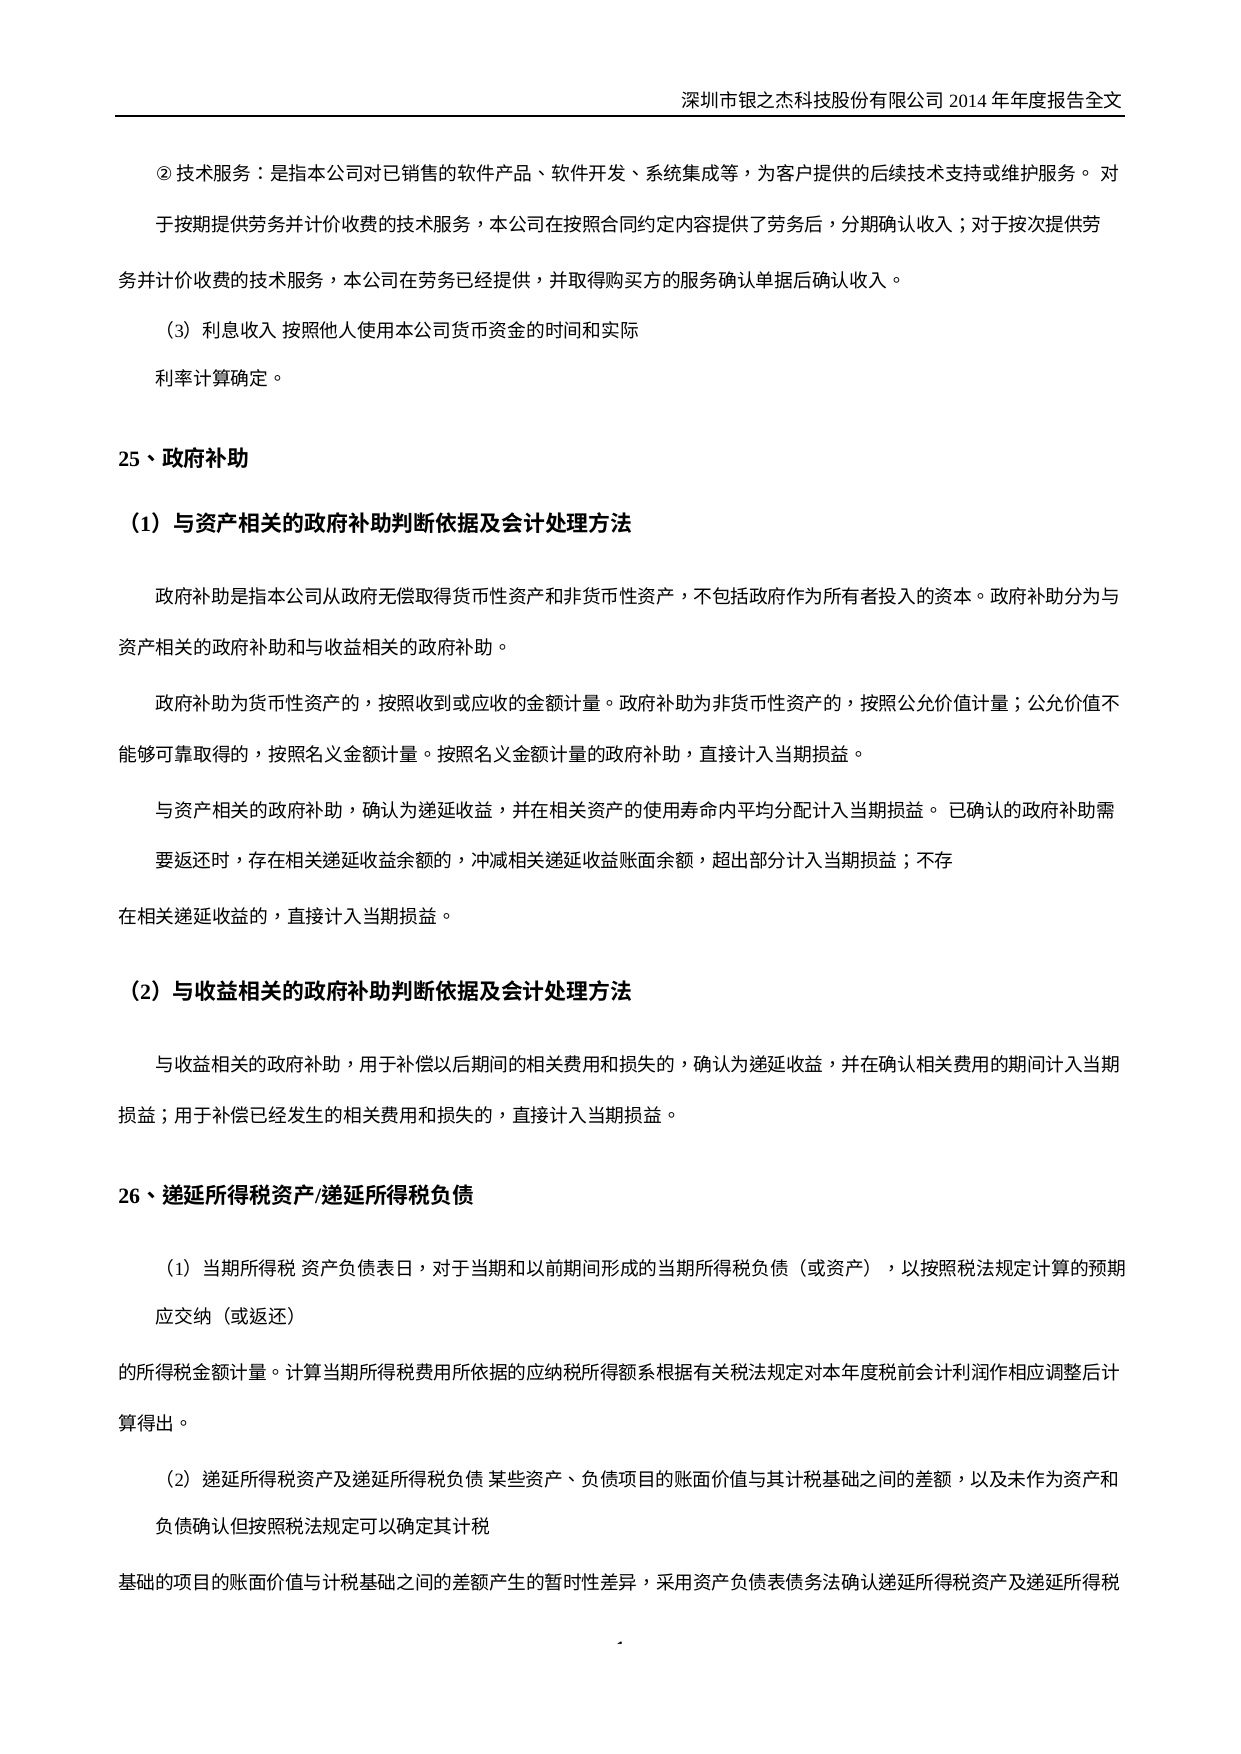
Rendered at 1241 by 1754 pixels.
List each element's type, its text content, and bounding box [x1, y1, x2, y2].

subtitle （1）与资产相关的政府补助判断依据及会计处理方法 [118, 508, 1133, 538]
subtitle 26、递延所得税资产/递延所得税负债 [118, 1180, 1133, 1210]
text 与资产相关的政府补助，确认为递延收益，并在相关资产的使用寿命内平均分配计入当期损益。 已确认的政府补助需要返还时，存在相关递延收益余额的，冲减相关递延收益账面余额，超出部分计入当期损益；不存 [156, 797, 1133, 873]
text 政府补助是指本公司从政府无偿取得货币性资产和非货币性资产，不包括政府作为所有者投入的资本。政府补助分为与 资产相关的政府补助和与收益相关的政府补助。 [118, 584, 1133, 660]
subtitle （2）与收益相关的政府补助判断依据及会计处理方法 [118, 976, 1133, 1006]
text （2）递延所得税资产及递延所得税负债 某些资产、负债项目的账面价值与其计税基础之间的差额，以及未作为资产和负债确认但按照税法规定可以确定其计税 [156, 1466, 1133, 1539]
text （3）利息收入 按照他人使用本公司货币资金的时间和实际利率计算确定。 [156, 318, 645, 391]
text （1）当期所得税 资产负债表日，对于当期和以前期间形成的当期所得税负债（或资产），以按照税法规定计算的预期应交纳（或返还） [156, 1256, 1133, 1329]
text 政府补助为货币性资产的，按照收到或应收的金额计量。政府补助为非货币性资产的，按照公允价值计量；公允价值不 能够可靠取得的，按照名义金额计量。按照名义金额计量的政府补助，直接计入当期损益。 [118, 690, 1133, 766]
text 的所得税金额计量。计算当期所得税费用所依据的应纳税所得额系根据有关税法规定对本年度税前会计利润作相应调整后计 算得出。 [118, 1359, 1133, 1435]
text 务并计价收费的技术服务，本公司在劳务已经提供，并取得购买方的服务确认单据后确认收入。 [118, 267, 1133, 293]
text 在相关递延收益的，直接计入当期损益。 [118, 904, 1133, 929]
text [118, 1569, 1133, 1595]
subtitle 25、政府补助 [118, 443, 1133, 473]
text ②技术服务：是指本公司对已销售的软件产品、软件开发、系统集成等，为客户提供的后续技术支持或维护服务。 对于按期提供劳务并计价收费的技术服务，本公司在按照合同约定内容提供了劳务后，分期确认收入；对于按次提供劳 [156, 160, 1133, 236]
text 与收益相关的政府补助，用于补偿以后期间的相关费用和损失的，确认为递延收益，并在确认相关费用的期间计入当期 损益；用于补偿已经发生的相关费用和损失的，直接计入当期损益。 [118, 1052, 1133, 1128]
